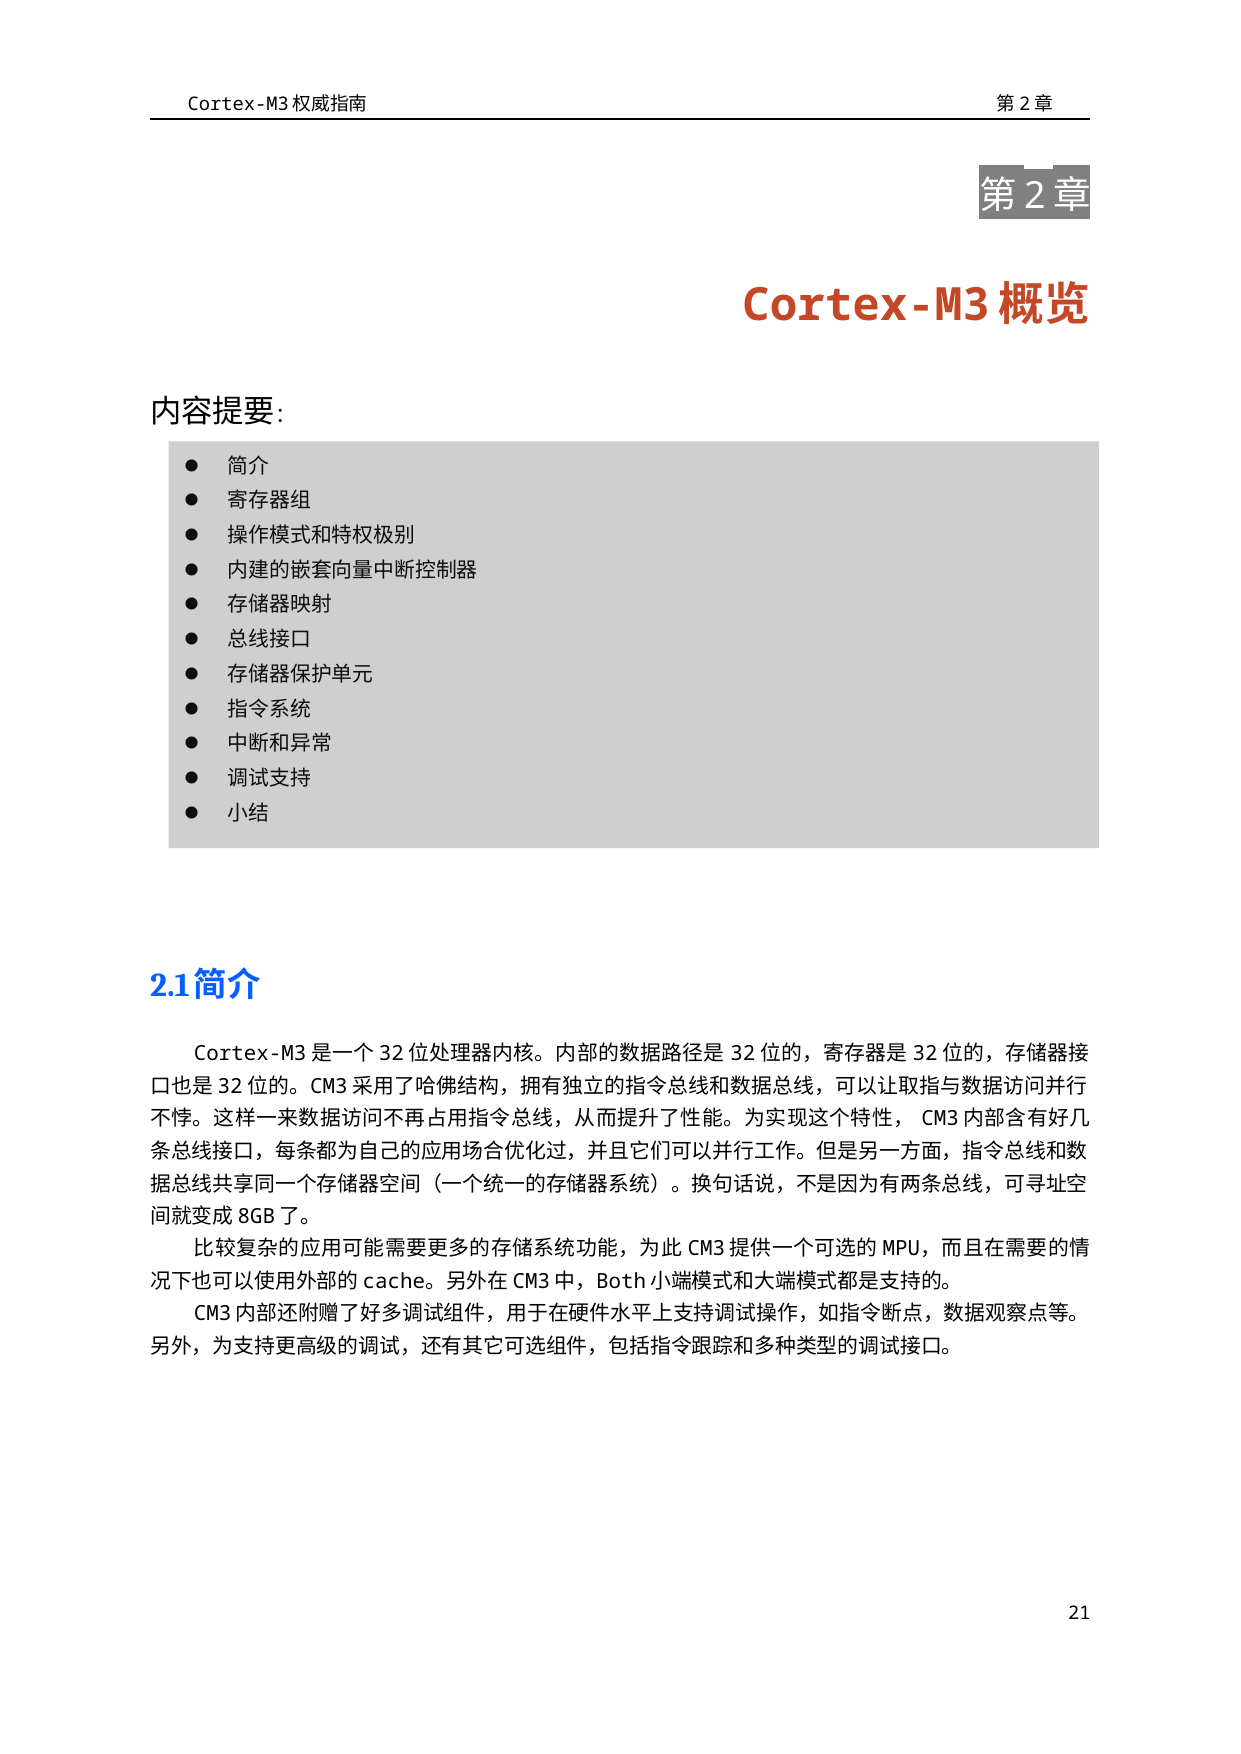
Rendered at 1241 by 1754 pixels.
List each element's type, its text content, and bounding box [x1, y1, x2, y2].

text 第2章 [150, 160, 1090, 225]
subtitle Cortex-M3概览 [150, 252, 1090, 349]
text 内容提要： [150, 376, 1090, 441]
subtitle 2.1 简介 [150, 950, 1090, 1015]
text 比较复杂的应用可能需要更多的存储系统功能，为此CM3提供一个可选的MPU，而且在需要的情况下也可以使用外部的cache。另外在CM3中，Both小端模式和大端模式都是支持的。 [150, 1231, 1090, 1296]
text Cortex-M3是一个32位处理器内核。内部的数据路径是32位的，寄存器是32位的，存储器接口也是32位的。CM3采用了哈佛结构，拥有独立的指令总线和数据总线，可以让取指与数据访问并行不悖。这样一来数据访问不再占用指令总线，从而提升了性能。为实现这个特性， CM3内部含有好几条总线接口，每条都为自己的应用场合优化过，并且它们可以并行工作。但是另一方面，指令总线和数据总线共享同一个存储器空间（一个统一的存储器系统）。换句话说，不是因为有两条总线，可寻址空间就变成8GB了。 [150, 1036, 1090, 1231]
text CM3内部还附赠了好多调试组件，用于在硬件水平上支持调试操作，如指令断点，数据观察点等。另外，为支持更高级的调试，还有其它可选组件，包括指令跟踪和多种类型的调试接口。 [150, 1296, 1090, 1361]
